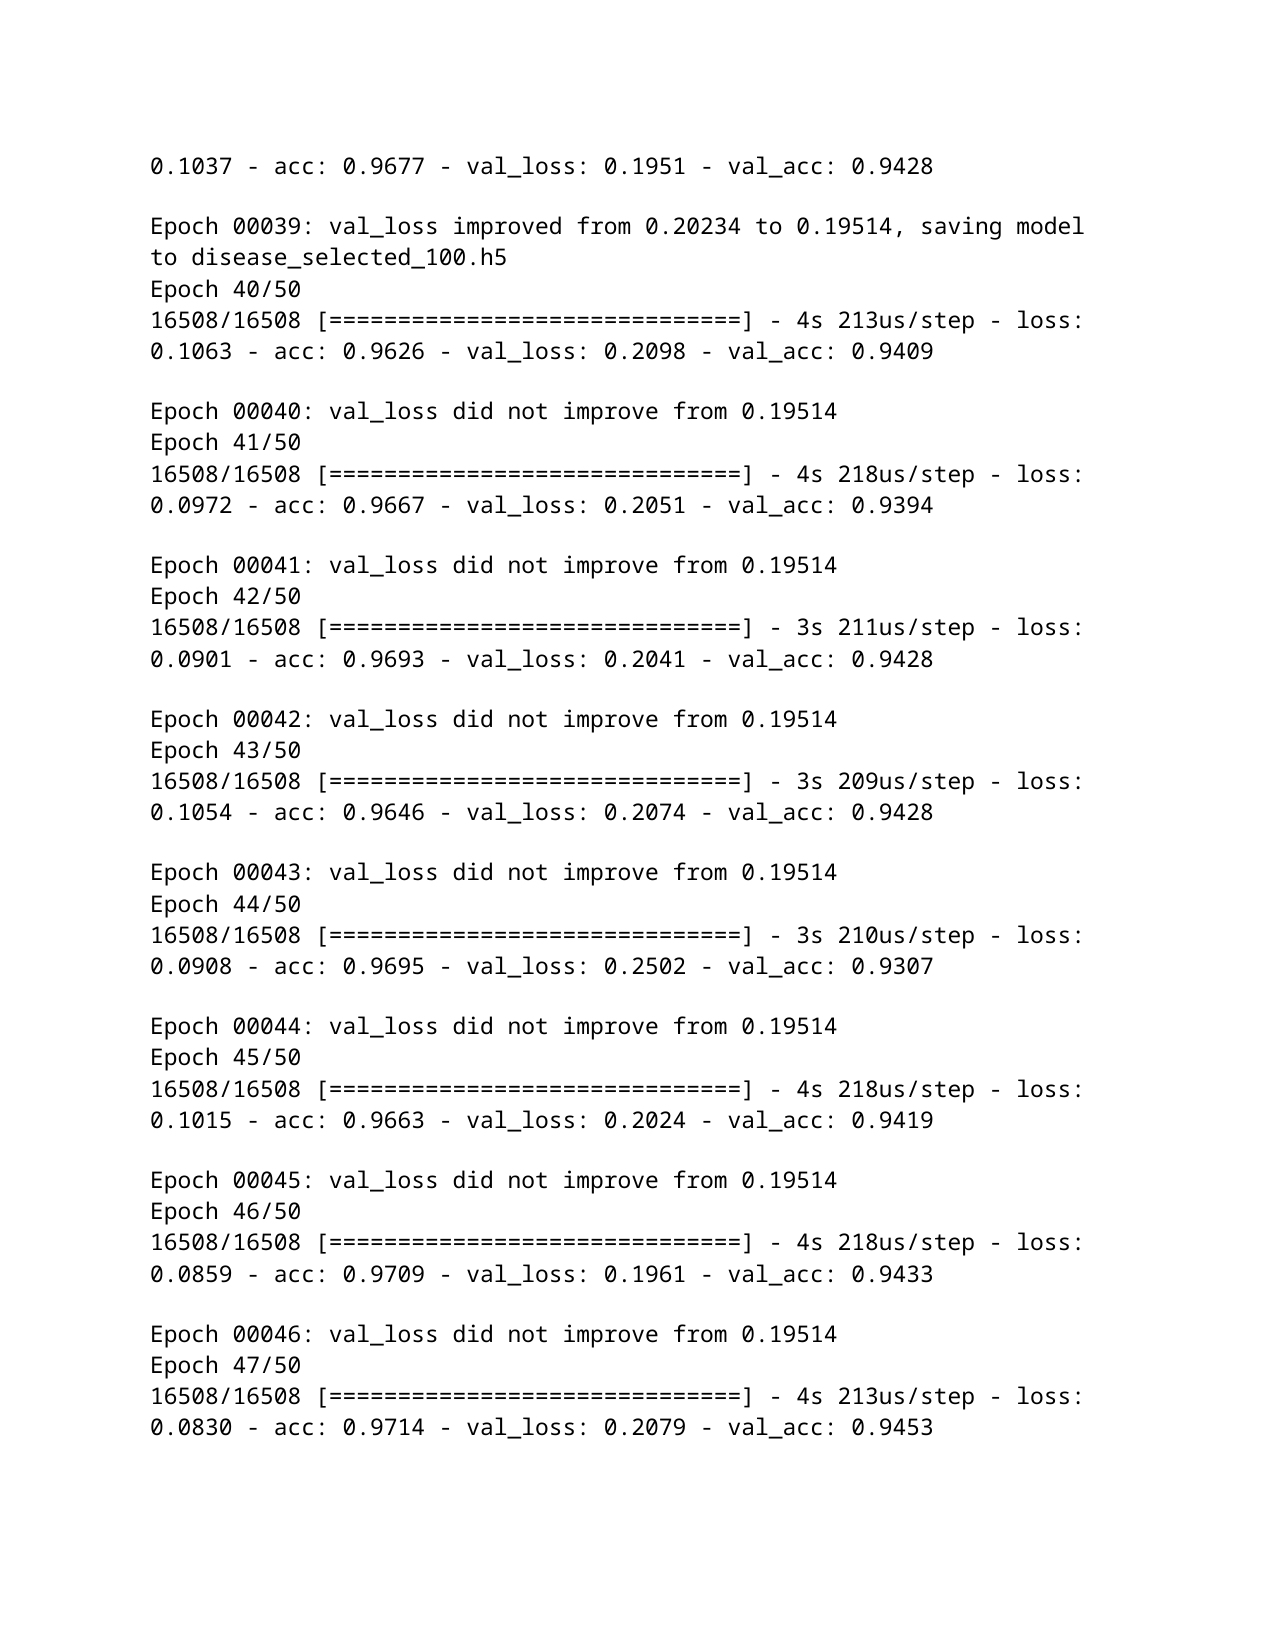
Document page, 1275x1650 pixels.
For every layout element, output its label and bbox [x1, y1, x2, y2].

text [150, 150, 1125, 1471]
